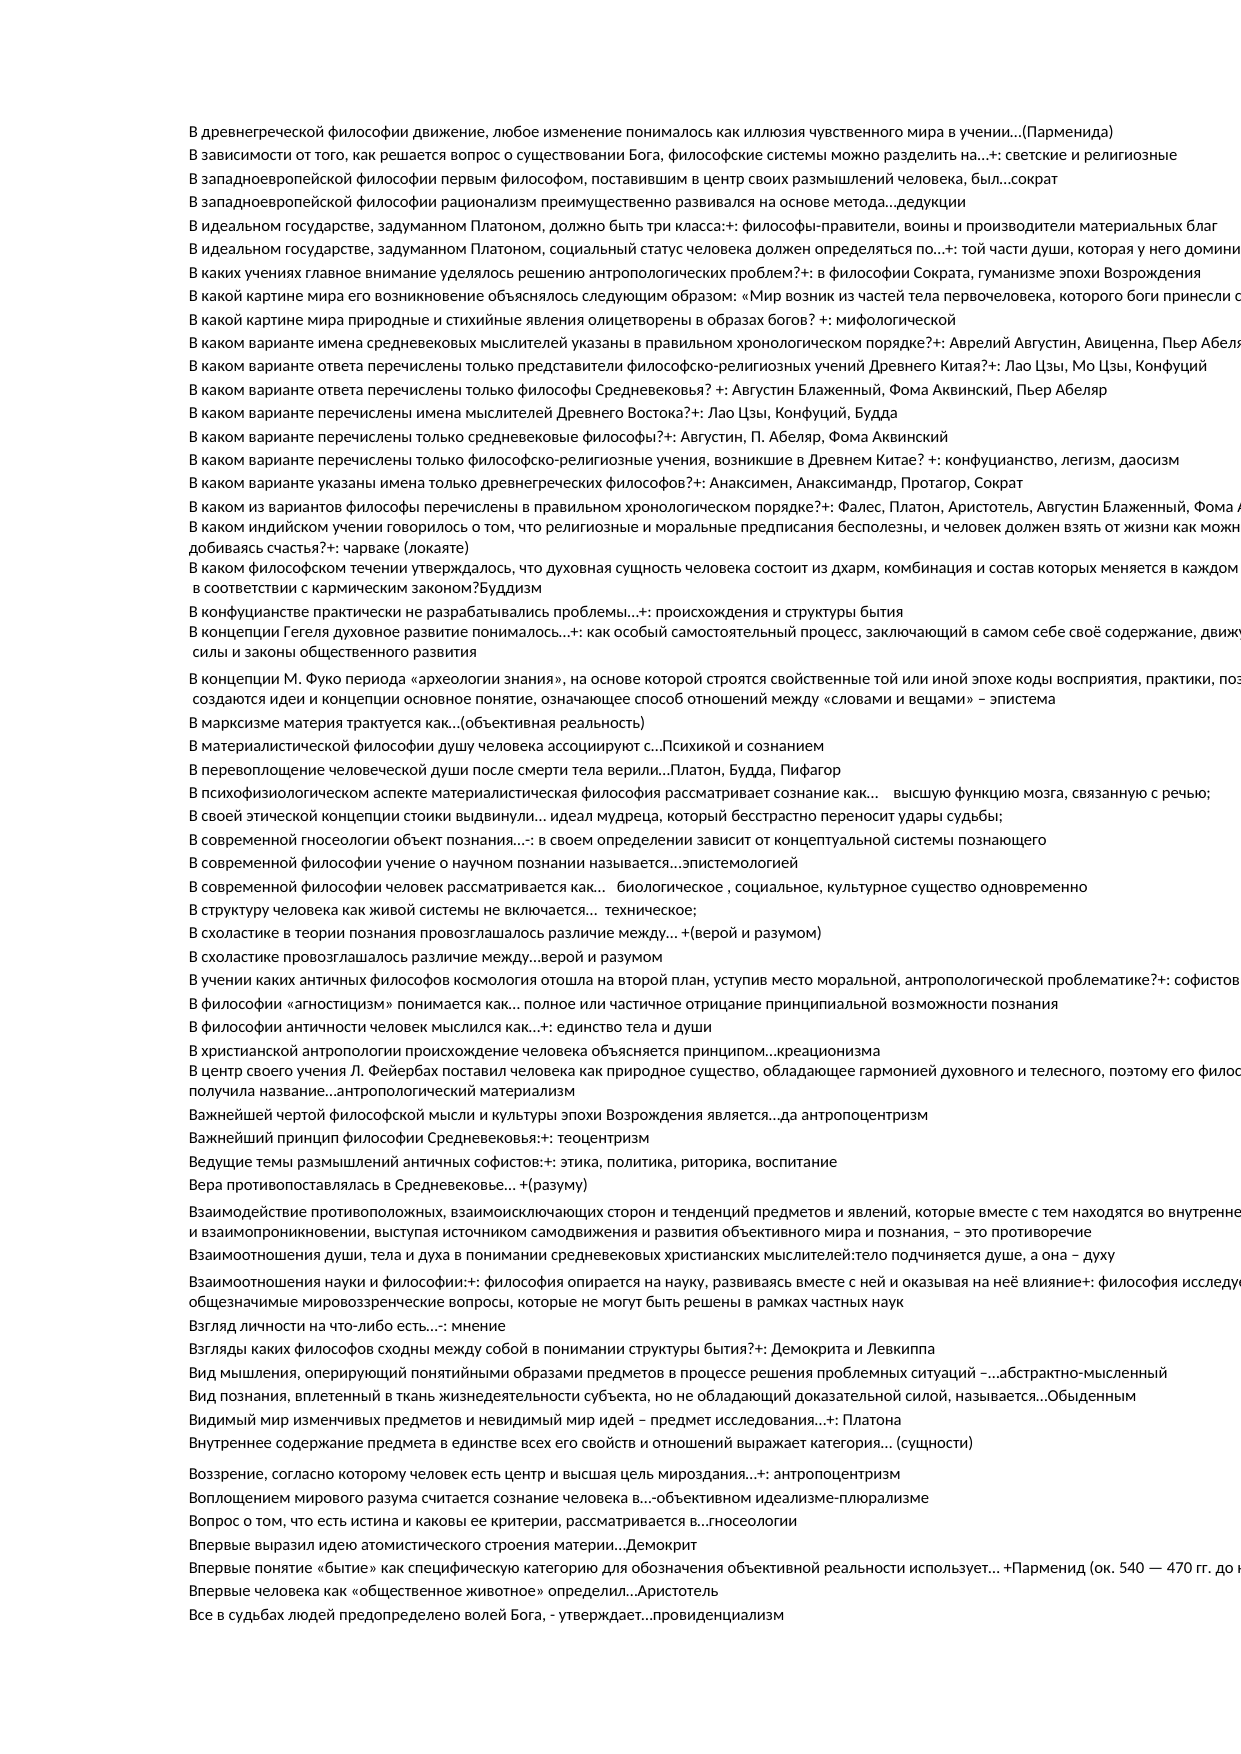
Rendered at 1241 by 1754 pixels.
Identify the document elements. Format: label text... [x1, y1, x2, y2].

table_cell В современной гносеологии объект познания…-: в своем определении зависит от концептуальной системы познающего [177, 826, 1240, 849]
table_cell В современной философии учение о научном познании называется...эпистемологией [177, 849, 1240, 873]
table_cell В схоластике в теории познания провозглашалось различие между… +(верой и разумом) [177, 920, 1240, 943]
table_cell В каком философском течении утверждалось, что духовная сущность человека состоит из дхарм, комбинация и состав которых меняется в каждом перерождении в соответствии с кармическим законом?Буддизм [177, 557, 1240, 598]
table_cell В идеальном государстве, задуманном Платоном, социальный статус человека должен определяться по…+: той части души, которая у него доминирует [177, 235, 1240, 259]
table_cell В учении каких античных философов космология отошла на второй план, уступив место моральной, антропологической проблематике?+: софистов [177, 967, 1240, 990]
table_cell В перевоплощение человеческой души после смерти тела верили…Платон, Будда, Пифагор [177, 756, 1240, 779]
table_cell В каком варианте имена средневековых мыслителей указаны в правильном хронологическом порядке?+: Аврелий Августин, Авиценна, Пьер Абеляр, Фома Аквинский [177, 329, 1240, 352]
table_cell В центр своего учения Л. Фейербах поставил человека как природное существо, обладающее гармонией духовного и телесного, поэтому его философия получила название…антропологический материализм [177, 1060, 1240, 1101]
table_cell В структуру человека как живой системы не включается… техническое; [177, 896, 1240, 920]
table_cell В каком варианте перечислены имена мыслителей Древнего Востока?+: Лао Цзы, Конфуций, Будда [177, 399, 1240, 423]
table_cell Взгляды каких философов сходны между собой в понимании структуры бытия?+: Демокрита и Левкиппа [177, 1335, 1240, 1359]
table_cell В каком из вариантов философы перечислены в правильном хронологическом порядке?+: Фалес, Платон, Аристотель, Августин Блаженный, Фома Аквинский [177, 493, 1240, 517]
table_cell Взаимодействие противоположных, взаимоисключающих сторон и тенденций предметов и явлений, которые вместе с тем находятся во внутреннем единстве и взаимопроникновении, выступая источником самодвижения и развития объективного мира и познания, – это противоречие [177, 1195, 1240, 1242]
table_cell Вид познания, вплетенный в ткань жизнедеятельности субъекта, но не обладающий доказательной силой, называется…Обыденным [177, 1382, 1240, 1406]
table_cell В психофизиологическом аспекте материалистическая философия рассматривает сознание как… высшую функцию мозга, связанную с речью; [177, 779, 1240, 802]
table_cell Вид мышления, оперирующий понятийными образами предметов в процессе решения проблемных ситуаций –…абстрактно-мысленный [177, 1359, 1240, 1382]
table_cell В каком варианте указаны имена только древнегреческих философов?+: Анаксимен, Анаксимандр, Протагор, Сократ [177, 470, 1240, 493]
table_cell Вера противопоставлялась в Средневековье… +(разуму) [177, 1171, 1240, 1195]
table_cell В конфуцианстве практически не разрабатывались проблемы…+: происхождения и структуры бытия [177, 598, 1240, 621]
table_cell В концепции Гегеля духовное развитие понималось…+: как особый самостоятельный процесс, заключающий в самом себе своё содержание, движущие силы и законы общественного развития [177, 621, 1240, 662]
table_cell В зависимости от того, как решается вопрос о существовании Бога, философские системы можно разделить на…+: светские и религиозные [177, 142, 1240, 165]
table_cell Взаимоотношения души, тела и духа в понимании средневековых христианских мыслителей:тело подчиняется душе, а она – духу [177, 1242, 1240, 1265]
table_cell Все в судьбах людей предопределено волей Бога, - утверждает…провиденциализм [177, 1601, 1240, 1624]
table_cell В идеальном государстве, задуманном Платоном, должно быть три класса:+: философы-правители, воины и производители материальных благ [177, 212, 1240, 235]
table_cell Впервые понятие «бытие» как специфическую категорию для обозначения объективной реальности использует… +Парменид (ок. 540 — 470 гг. до н. э.) [177, 1554, 1240, 1577]
table_cell В материалистической философии душу человека ассоциируют с…Психикой и сознанием [177, 732, 1240, 756]
table_cell Ведущие темы размышлений античных софистов:+: этика, политика, риторика, воспитание [177, 1148, 1240, 1171]
table_cell В каком варианте перечислены только философско-религиозные учения, возникшие в Древнем Китае? +: конфуцианство, легизм, даосизм [177, 446, 1240, 470]
table_cell В каком варианте ответа перечислены только философы Средневековья? +: Августин Блаженный, Фома Аквинский, Пьер Абеляр [177, 376, 1240, 399]
table_cell Впервые человека как «общественное животное» определил…Аристотель [177, 1578, 1240, 1601]
table_cell Важнейшей чертой философской мысли и культуры эпохи Возрождения является…да антропоцентризм [177, 1101, 1240, 1124]
table_cell В каком варианте перечислены только средневековые философы?+: Августин, П. Абеляр, Фома Аквинский [177, 423, 1240, 446]
table_cell В современной философии человек рассматривается как… биологическое , социальное, культурное существо одновременно [177, 873, 1240, 896]
table_cell Воплощением мирового разума считается сознание человека в…-объективном идеализме-плюрализме [177, 1484, 1240, 1507]
table_cell В своей этической концепции стоики выдвинули… идеал мудреца, который бесстрастно переносит удары судьбы; [177, 803, 1240, 826]
table_cell Взгляд личности на что-либо есть…-: мнение [177, 1312, 1240, 1335]
table_cell В какой картине мира его возникновение объяснялось следующим образом: «Мир возник из частей тела первочеловека, которого боги принесли себе в жертву»? +: мифологической [177, 282, 1240, 306]
table_cell В каком индийском учении говорилось о том, что религиозные и моральные предписания бесполезны, и человек должен взять от жизни как можно больше, добиваясь счастья?+: чарваке (локаяте) [177, 517, 1240, 557]
table_cell Впервые выразил идею атомистического строения материи…Демокрит [177, 1531, 1240, 1554]
table_cell В каком варианте ответа перечислены только представители философско-религиозных учений Древнего Китая?+: Лао Цзы, Мо Цзы, Конфуций [177, 353, 1240, 376]
table_cell В какой картине мира природные и стихийные явления олицетворены в образах богов? +: мифологической [177, 306, 1240, 329]
table_cell Воззрение, согласно которому человек есть центр и высшая цель мироздания…+: антропоцентризм [177, 1453, 1240, 1484]
table_cell В философии «агностицизм» понимается как… полное или частичное отрицание принципиальной возможности познания [177, 990, 1240, 1013]
table_cell В христианской антропологии происхождение человека объясняется принципом…креационизма [177, 1037, 1240, 1060]
table_cell В западноевропейской философии первым философом, поставившим в центр своих размышлений человека, был…сократ [177, 165, 1240, 188]
table_cell В древнегреческой философии движение, любое изменение понималось как иллюзия чувственного мира в учении…(Парменида) [177, 118, 1240, 142]
table_cell В философии античности человек мыслился как…+: единство тела и души [177, 1014, 1240, 1037]
table_cell Взаимоотношения науки и философии:+: философия опирается на науку, развиваясь вместе с ней и оказывая на неё влияние+: философия исследует общезначимые мировоззренческие вопросы, которые не могут быть решены в рамках частных наук [177, 1265, 1240, 1312]
table_cell В концепции М. Фуко периода «археологии знания», на основе которой строятся свойственные той или иной эпохе коды восприятия, практики, познания и создаются идеи и концепции основное понятие, означающее способ отношений между «словами и вещами» – эпистема [177, 662, 1240, 709]
table_cell Вопрос о том, что есть истина и каковы ее критерии, рассматривается в…гносеологии [177, 1507, 1240, 1531]
table_cell В западноевропейской философии рационализм преимущественно развивался на основе метода…дедукции [177, 189, 1240, 212]
table_cell Видимый мир изменчивых предметов и невидимый мир идей – предмет исследования…+: Платона [177, 1406, 1240, 1429]
table_cell В каких учениях главное внимание уделялось решению антропологических проблем?+: в философии Сократа, гуманизме эпохи Возрождения [177, 259, 1240, 282]
table_cell Внутреннее содержание предмета в единстве всех его свойств и отношений выражает категория… (сущности) [177, 1429, 1240, 1452]
table_cell Важнейший принцип философии Средневековья:+: теоцентризм [177, 1124, 1240, 1148]
table_cell В марксизме материя трактуется как…(объективная реальность) [177, 709, 1240, 732]
table_cell В схоластике провозглашалось различие между…верой и разумом [177, 943, 1240, 967]
